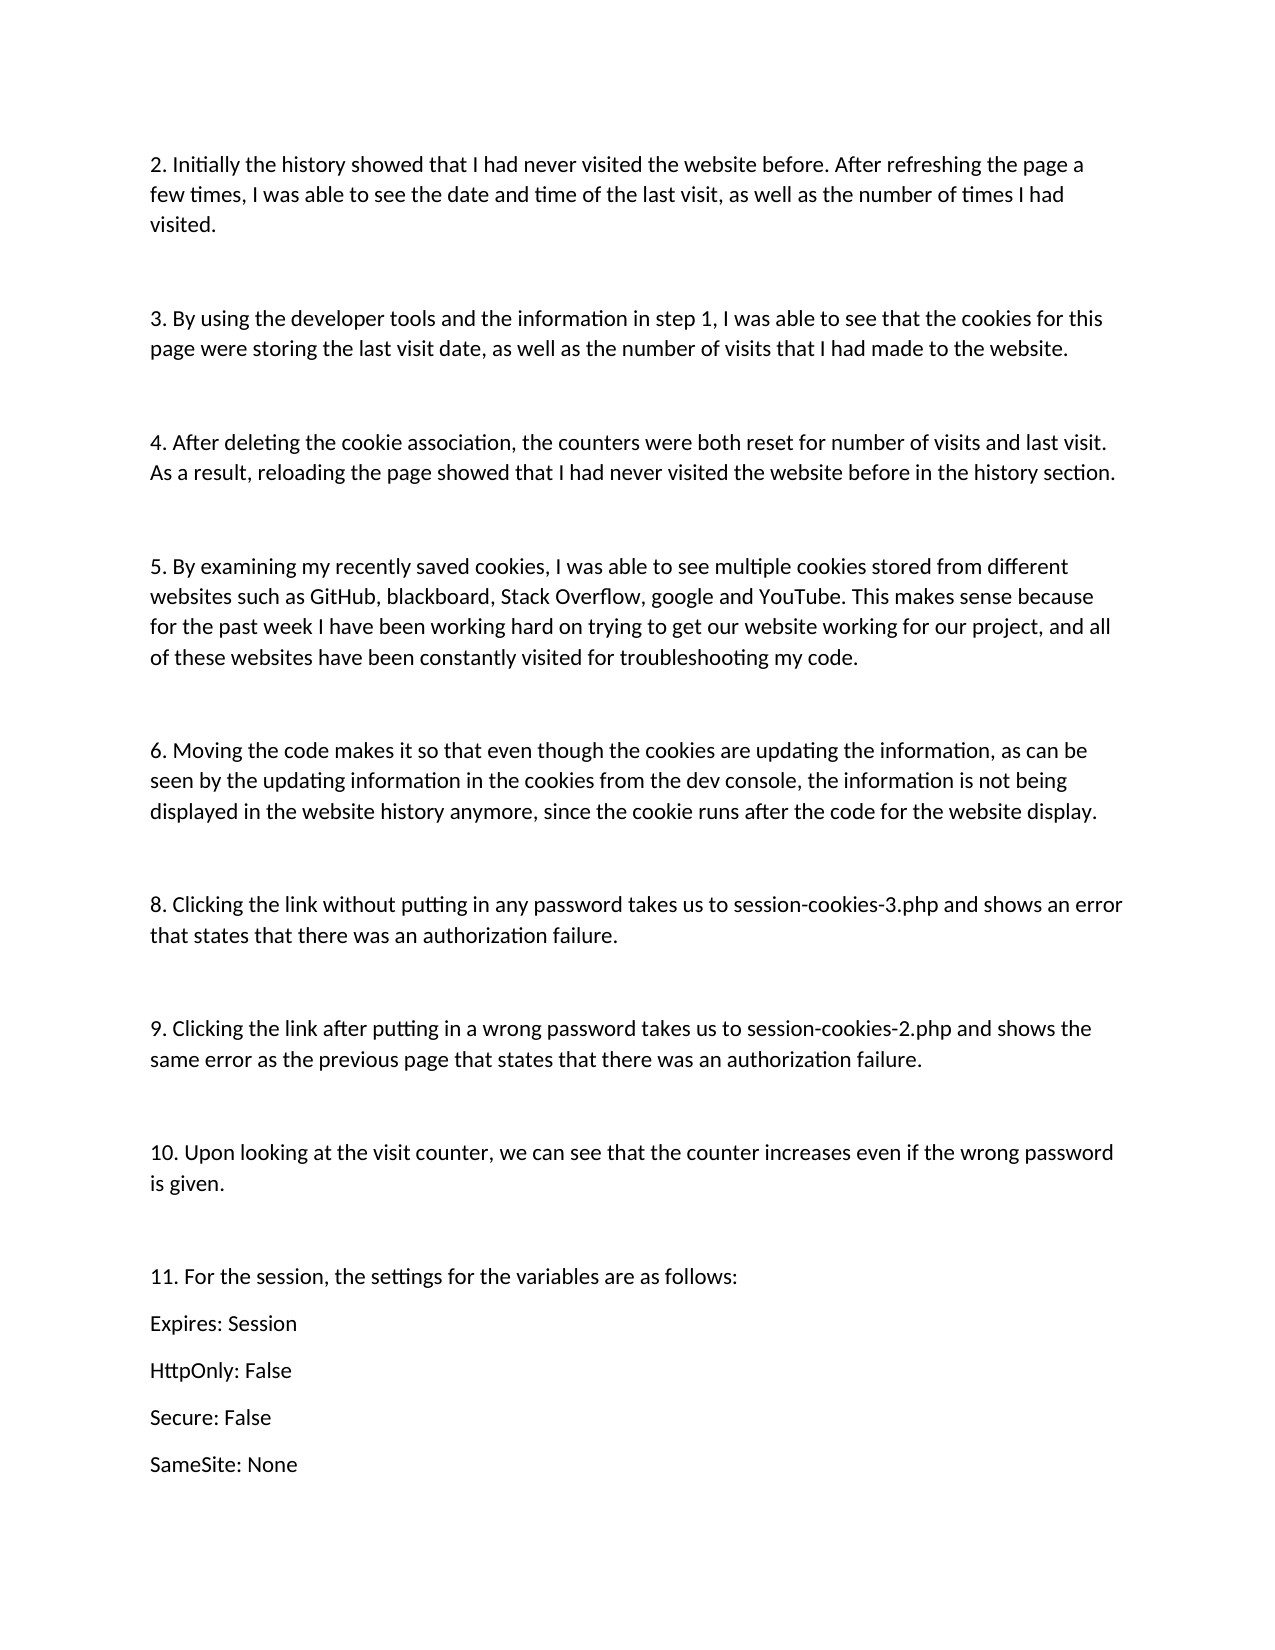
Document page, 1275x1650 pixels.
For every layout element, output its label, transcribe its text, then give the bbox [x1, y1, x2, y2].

text 4. After deleting the cookie association, the counters were both reset for number of visits and last visit. As a result, reloading the page showed that I had never visited the website before in the history section. [150, 428, 1125, 486]
text 6. Moving the code makes it so that even though the cookies are updating the information, as can be seen by the updating information in the cookies from the dev console, the information is not being displayed in the website history anymore, since the cookie runs after the code for the website display. [150, 736, 1125, 825]
text 8. Clicking the link without putting in any password takes us to session-cookies-3.php and shows an error that states that there was an authorization failure. [150, 891, 1125, 949]
text Expires: Session [150, 1309, 1125, 1337]
text HttpOnly: False [150, 1356, 1125, 1384]
text 2. Initially the history showed that I had never visited the website before. After refreshing the page a few times, I was able to see the date and time of the last visit, as well as the number of times I had visited. [150, 150, 1125, 238]
text 10. Upon looking at the visit counter, we can see that the counter increases even if the wrong password is given. [150, 1138, 1125, 1197]
text 3. By using the developer tools and the information in step 1, I was able to see that the cookies for this page were storing the last visit date, as well as the number of visits that I had made to the website. [150, 304, 1125, 362]
text 5. By examining my recently saved cookies, I was able to see multiple cookies stored from different websites such as GitHub, blackboard, Stack Overflow, google and YouTube. This makes sense because for the past week I have been working hard on trying to get our website working for our project, and all of these websites have been constantly visited for troubleshooting my code. [150, 552, 1125, 671]
text Secure: False [150, 1403, 1125, 1431]
text SameSite: None [150, 1450, 1125, 1478]
text 9. Clicking the link after putting in a wrong password takes us to session-cookies-2.php and shows the same error as the previous page that states that there was an authorization failure. [150, 1014, 1125, 1073]
text 11. For the session, the settings for the variables are as follows: [150, 1262, 1125, 1291]
